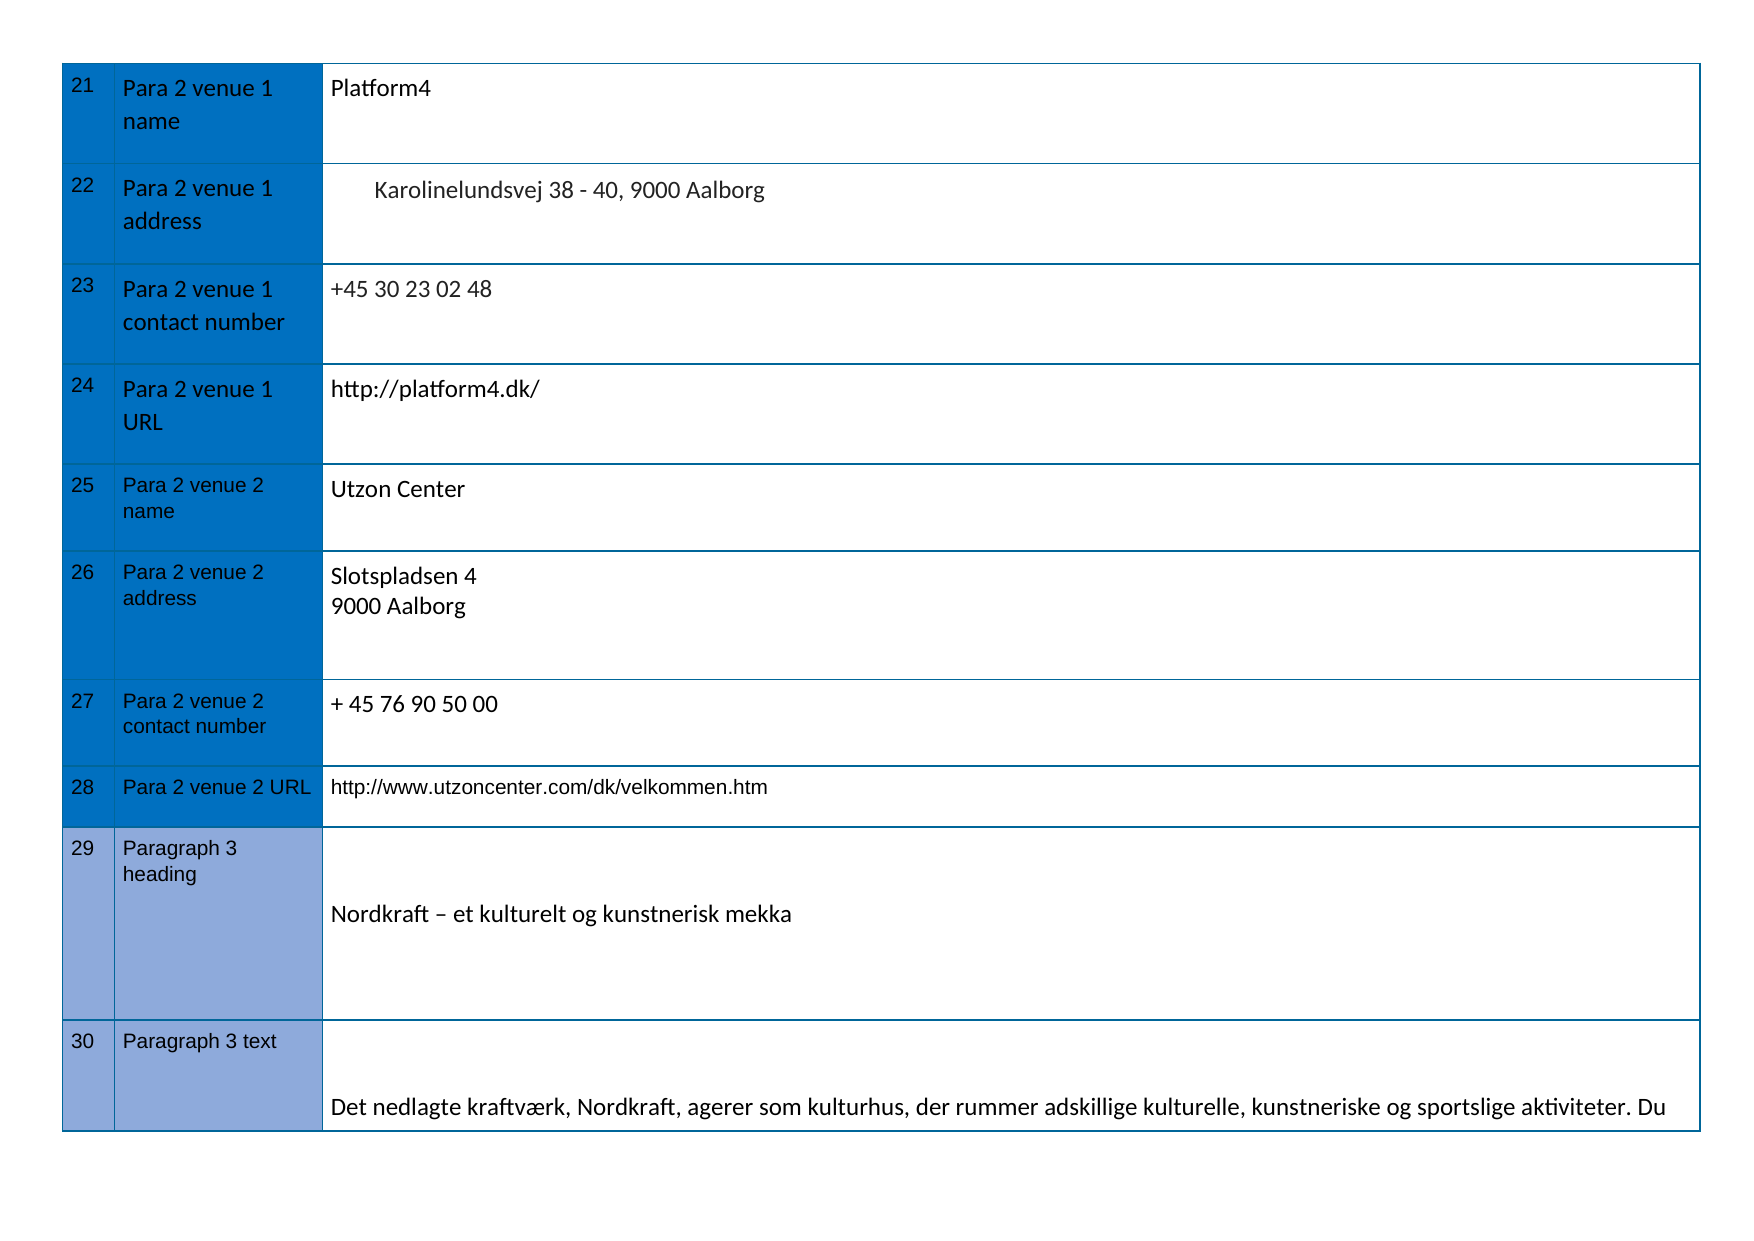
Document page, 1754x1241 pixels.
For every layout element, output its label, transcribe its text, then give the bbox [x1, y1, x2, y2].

table_cell Para 2 venue 1 contact number [115, 265, 322, 363]
table_cell 24 [63, 365, 114, 463]
table_cell Para 2 venue 2 URL [115, 767, 322, 826]
table_cell Platform4 [323, 64, 1699, 163]
table_cell Paragraph 3 text [115, 1021, 322, 1130]
table_cell Para 2 venue 1 URL [115, 365, 322, 463]
table_cell 30 [63, 1021, 114, 1130]
table_cell Para 2 venue 1 name [115, 64, 322, 163]
table_cell Paragraph 3 heading [115, 828, 322, 1019]
table_cell 27 [63, 680, 114, 765]
table_cell Para 2 venue 1 address [115, 164, 322, 263]
table_cell Para 2 venue 2 contact number [115, 680, 322, 765]
table_cell Utzon Center [323, 465, 1699, 550]
table_cell 22 [63, 164, 114, 263]
table_cell +45 30 23 02 48 [323, 265, 1699, 363]
table_cell Para 2 venue 2 name [115, 465, 322, 550]
table_cell Para 2 venue 2 address [115, 552, 322, 679]
table_cell 25 [63, 465, 114, 550]
table_cell Nordkraft – et kulturelt og kunstnerisk mekka [323, 828, 1699, 1019]
table_cell 28 [63, 767, 114, 826]
table_cell http://www.utzoncenter.com/dk/velkommen.htm [323, 767, 1699, 826]
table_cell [323, 1021, 1699, 1130]
table_cell 26 [63, 552, 114, 679]
table_cell 23 [63, 265, 114, 363]
table_cell 29 [63, 828, 114, 1019]
table_cell http://platform4.dk/ [323, 365, 1699, 463]
table_cell Slotspladsen 4 9000 Aalborg [323, 552, 1699, 679]
table_cell [323, 164, 1699, 263]
table_cell + 45 76 90 50 00 [323, 680, 1699, 765]
table_cell 21 [63, 64, 114, 163]
